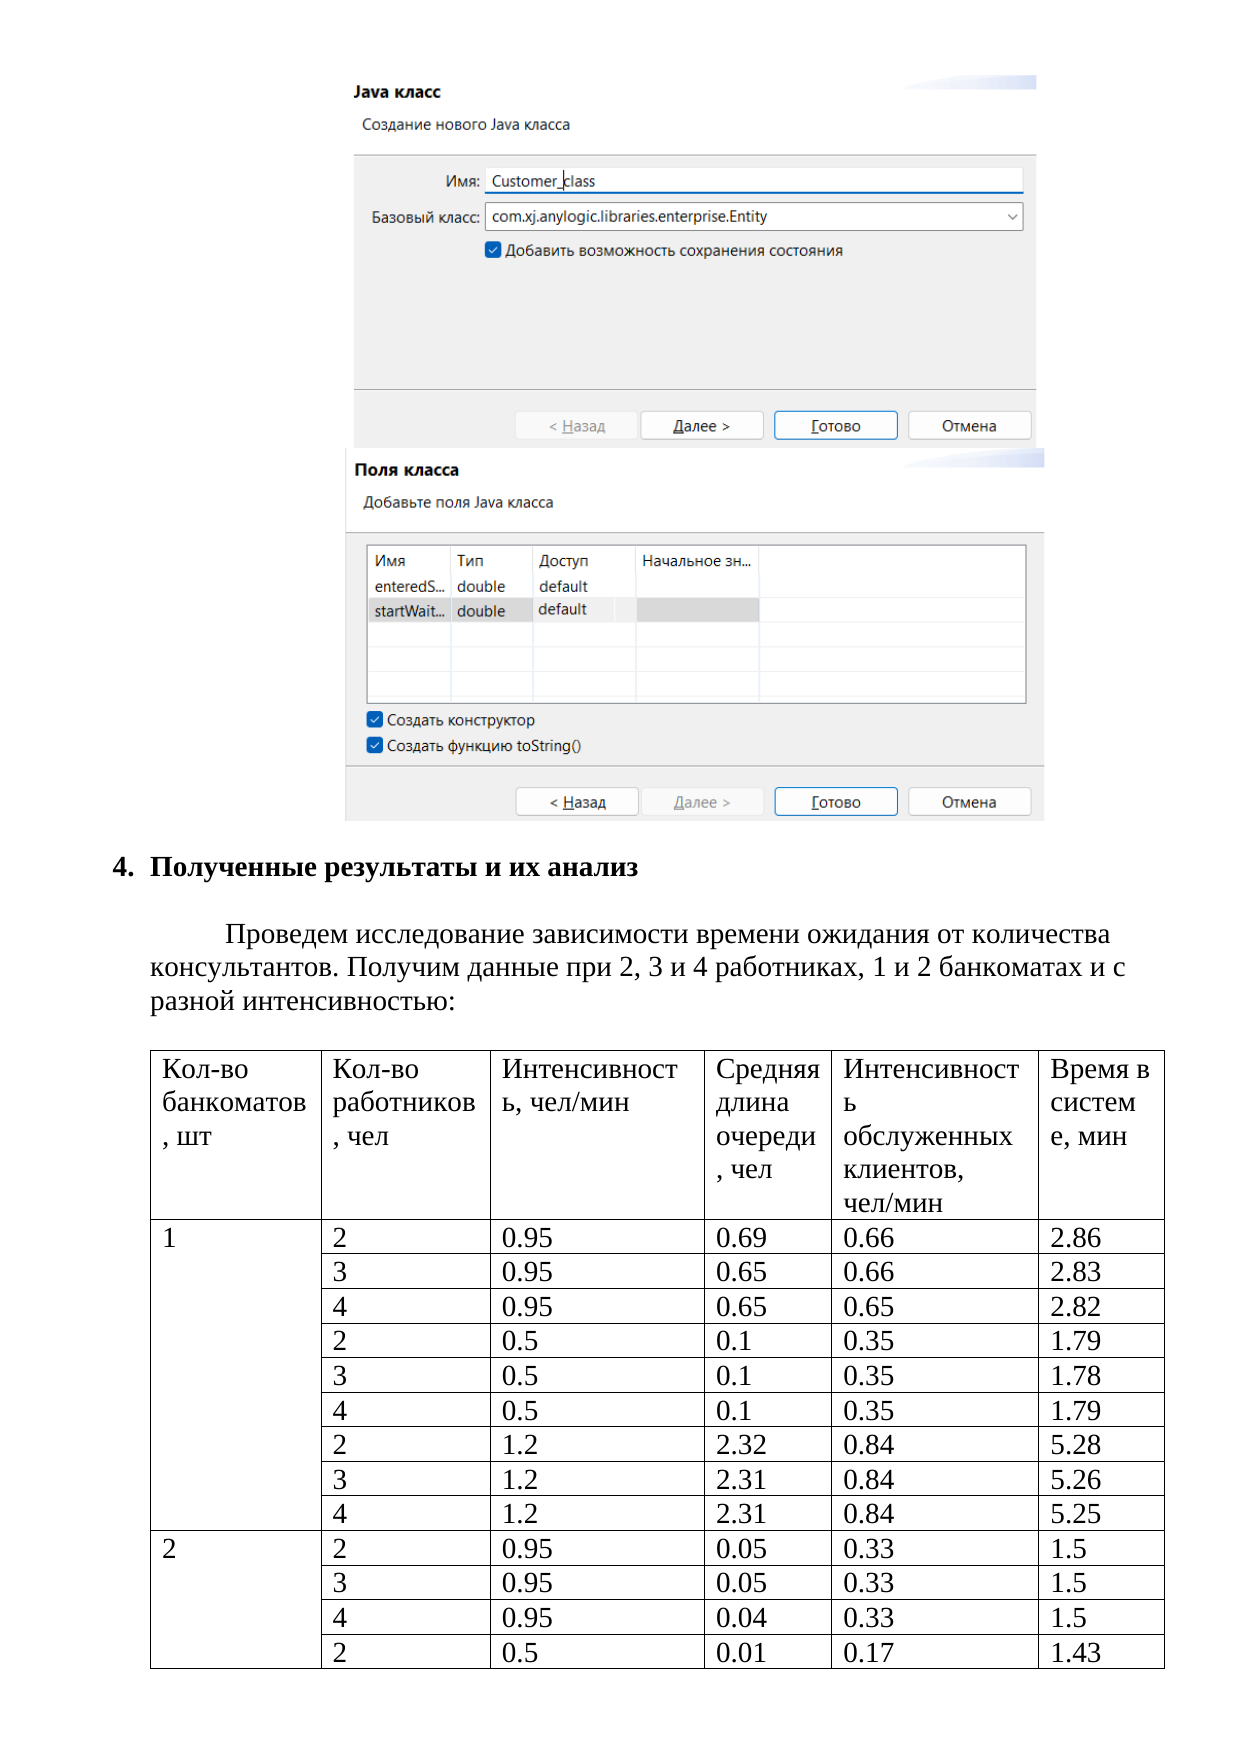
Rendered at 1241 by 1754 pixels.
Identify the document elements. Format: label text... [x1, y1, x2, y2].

table_cell 0.1 [705, 1393, 831, 1426]
table_cell 0.84 [832, 1462, 1038, 1495]
table_cell 2 [322, 1427, 490, 1461]
table_cell 2 [151, 1531, 321, 1668]
table_cell 0.66 [832, 1254, 1038, 1288]
table_cell 0.33 [832, 1531, 1038, 1564]
table_cell 0.1 [705, 1324, 831, 1357]
table_cell 0.5 [491, 1635, 704, 1668]
table_cell 0.95 [491, 1531, 704, 1564]
table_cell 0.95 [491, 1566, 704, 1599]
table_cell 1.43 [1039, 1635, 1164, 1668]
table_cell 1.79 [1039, 1324, 1164, 1357]
table_cell 0.5 [491, 1358, 704, 1392]
table_cell 0.69 [705, 1220, 831, 1253]
table_cell 0.95 [491, 1220, 704, 1253]
table_cell 0.05 [705, 1531, 831, 1564]
table_cell 0.35 [832, 1324, 1038, 1357]
table_cell 2.31 [705, 1462, 831, 1495]
table_cell 2 [322, 1635, 490, 1668]
table_cell 0.33 [832, 1566, 1038, 1599]
table_header Кол-во банкоматов, шт [151, 1051, 321, 1219]
table_cell 2.31 [705, 1496, 831, 1530]
table_cell 1.2 [491, 1496, 704, 1530]
table_cell 0.35 [832, 1393, 1038, 1426]
picture [345, 75, 1045, 821]
table_cell 0.65 [705, 1289, 831, 1322]
table_cell 0.95 [491, 1600, 704, 1634]
table_cell 4 [322, 1289, 490, 1322]
table_cell 0.95 [491, 1289, 704, 1322]
table_cell 0.33 [832, 1600, 1038, 1634]
text Проведем исследование зависимости времени ожидания от количества консультантов. Получим данные при 2, 3 и 4 работниках, 1 и 2 банкоматах и с разной интенсивностью: [150, 916, 1165, 1016]
table_header Кол-во работников, чел [322, 1051, 490, 1219]
table_cell 2.86 [1039, 1220, 1164, 1253]
table_cell 0.5 [491, 1324, 704, 1357]
table_cell 0.04 [705, 1600, 831, 1634]
table_cell 5.25 [1039, 1496, 1164, 1530]
table_header Интенсивность, чел/мин [491, 1051, 704, 1219]
table_cell 4 [322, 1496, 490, 1530]
table_cell 0.65 [705, 1254, 831, 1288]
table_cell 0.65 [832, 1289, 1038, 1322]
table_cell 5.26 [1039, 1462, 1164, 1495]
table_cell 1 [151, 1220, 321, 1530]
table_cell 3 [322, 1566, 490, 1599]
table_cell 0.01 [705, 1635, 831, 1668]
table_header Средняя длина очереди, чел [705, 1051, 831, 1219]
table_cell 2.32 [705, 1427, 831, 1461]
table_cell 0.05 [705, 1566, 831, 1599]
table_cell 1.79 [1039, 1393, 1164, 1426]
table_cell 2 [322, 1531, 490, 1564]
table_header Время в системе, мин [1039, 1051, 1164, 1219]
table_cell 3 [322, 1358, 490, 1392]
table_cell 1.2 [491, 1462, 704, 1495]
table_cell 0.35 [832, 1358, 1038, 1392]
list Полученные результаты и их анализ [112, 849, 1165, 882]
table_cell 2 [322, 1324, 490, 1357]
table_cell 0.66 [832, 1220, 1038, 1253]
table_cell 2.82 [1039, 1289, 1164, 1322]
table_cell 4 [322, 1600, 490, 1634]
table_cell 1.5 [1039, 1566, 1164, 1599]
table_cell 1.5 [1039, 1531, 1164, 1564]
table_cell 0.17 [832, 1635, 1038, 1668]
table_cell 0.5 [491, 1393, 704, 1426]
table_cell 4 [322, 1393, 490, 1426]
table_cell 1.5 [1039, 1600, 1164, 1634]
table_cell 5.28 [1039, 1427, 1164, 1461]
table_cell 3 [322, 1462, 490, 1495]
table_cell 0.84 [832, 1427, 1038, 1461]
table_cell 1.2 [491, 1427, 704, 1461]
table_cell 2.83 [1039, 1254, 1164, 1288]
table_cell 3 [322, 1254, 490, 1288]
table_header Интенсивность обслуженных клиентов, чел/мин [832, 1051, 1038, 1219]
table_cell 0.84 [832, 1496, 1038, 1530]
table_cell 0.1 [705, 1358, 831, 1392]
table_cell 2 [322, 1220, 490, 1253]
table_cell 1.78 [1039, 1358, 1164, 1392]
table_cell 0.95 [491, 1254, 704, 1288]
